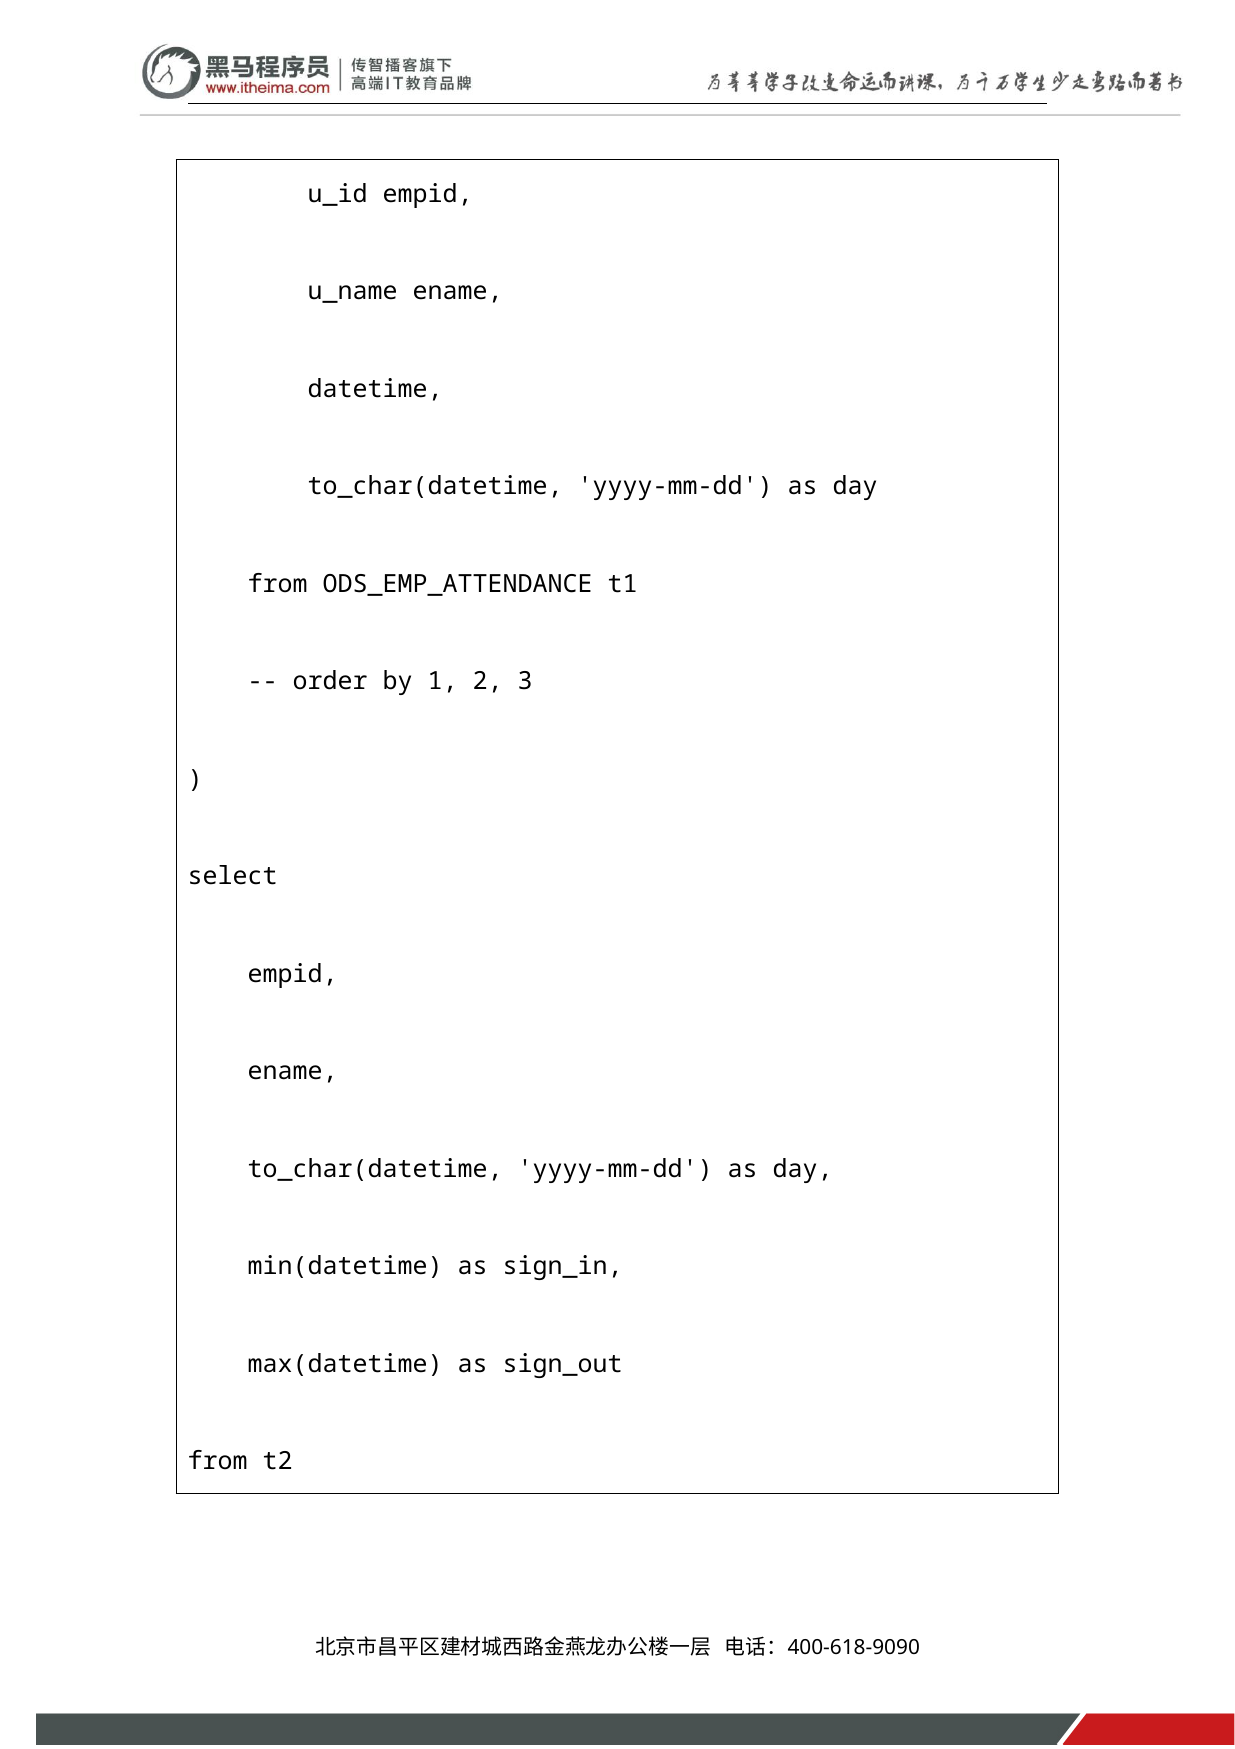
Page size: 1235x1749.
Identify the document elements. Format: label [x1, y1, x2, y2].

table_header [177, 160, 1058, 1493]
picture [37, 0, 1235, 123]
picture [36, 1654, 1235, 1745]
